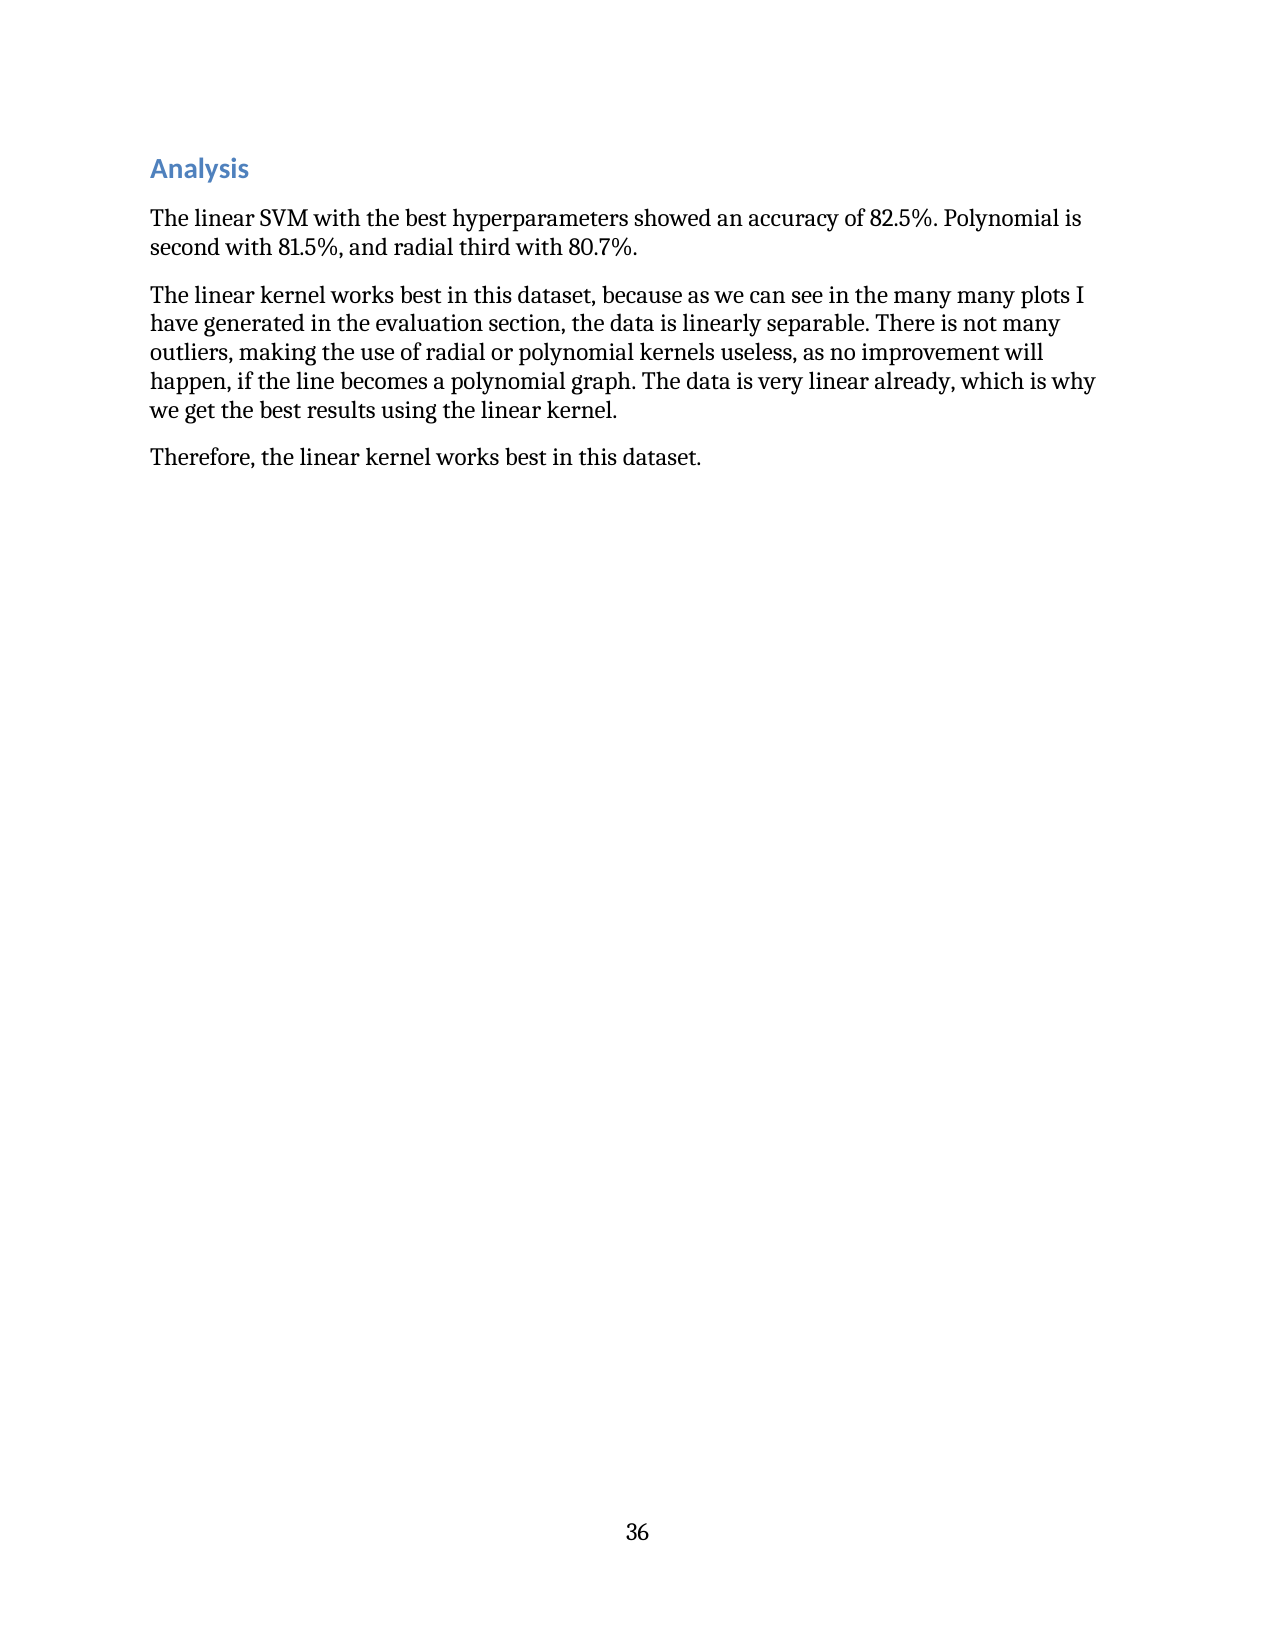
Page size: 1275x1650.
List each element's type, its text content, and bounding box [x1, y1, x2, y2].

text The linear SVM with the best hyperparameters showed an accuracy of 82.5%. Polynomial is second with 81.5%, and radial third with 80.7%. [150, 204, 1125, 262]
subtitle Analysis [150, 150, 1125, 186]
text Therefore, the linear kernel works best in this dataset. [150, 443, 1125, 472]
text The linear kernel works best in this dataset, because as we can see in the many many plots I have generated in the evaluation section, the data is linearly separable. There is not many outliers, making the use of radial or polynomial kernels useless, as no improvement will happen, if the line becomes a polynomial graph. The data is very linear already, which is why we get the best results using the linear kernel. [150, 281, 1125, 424]
